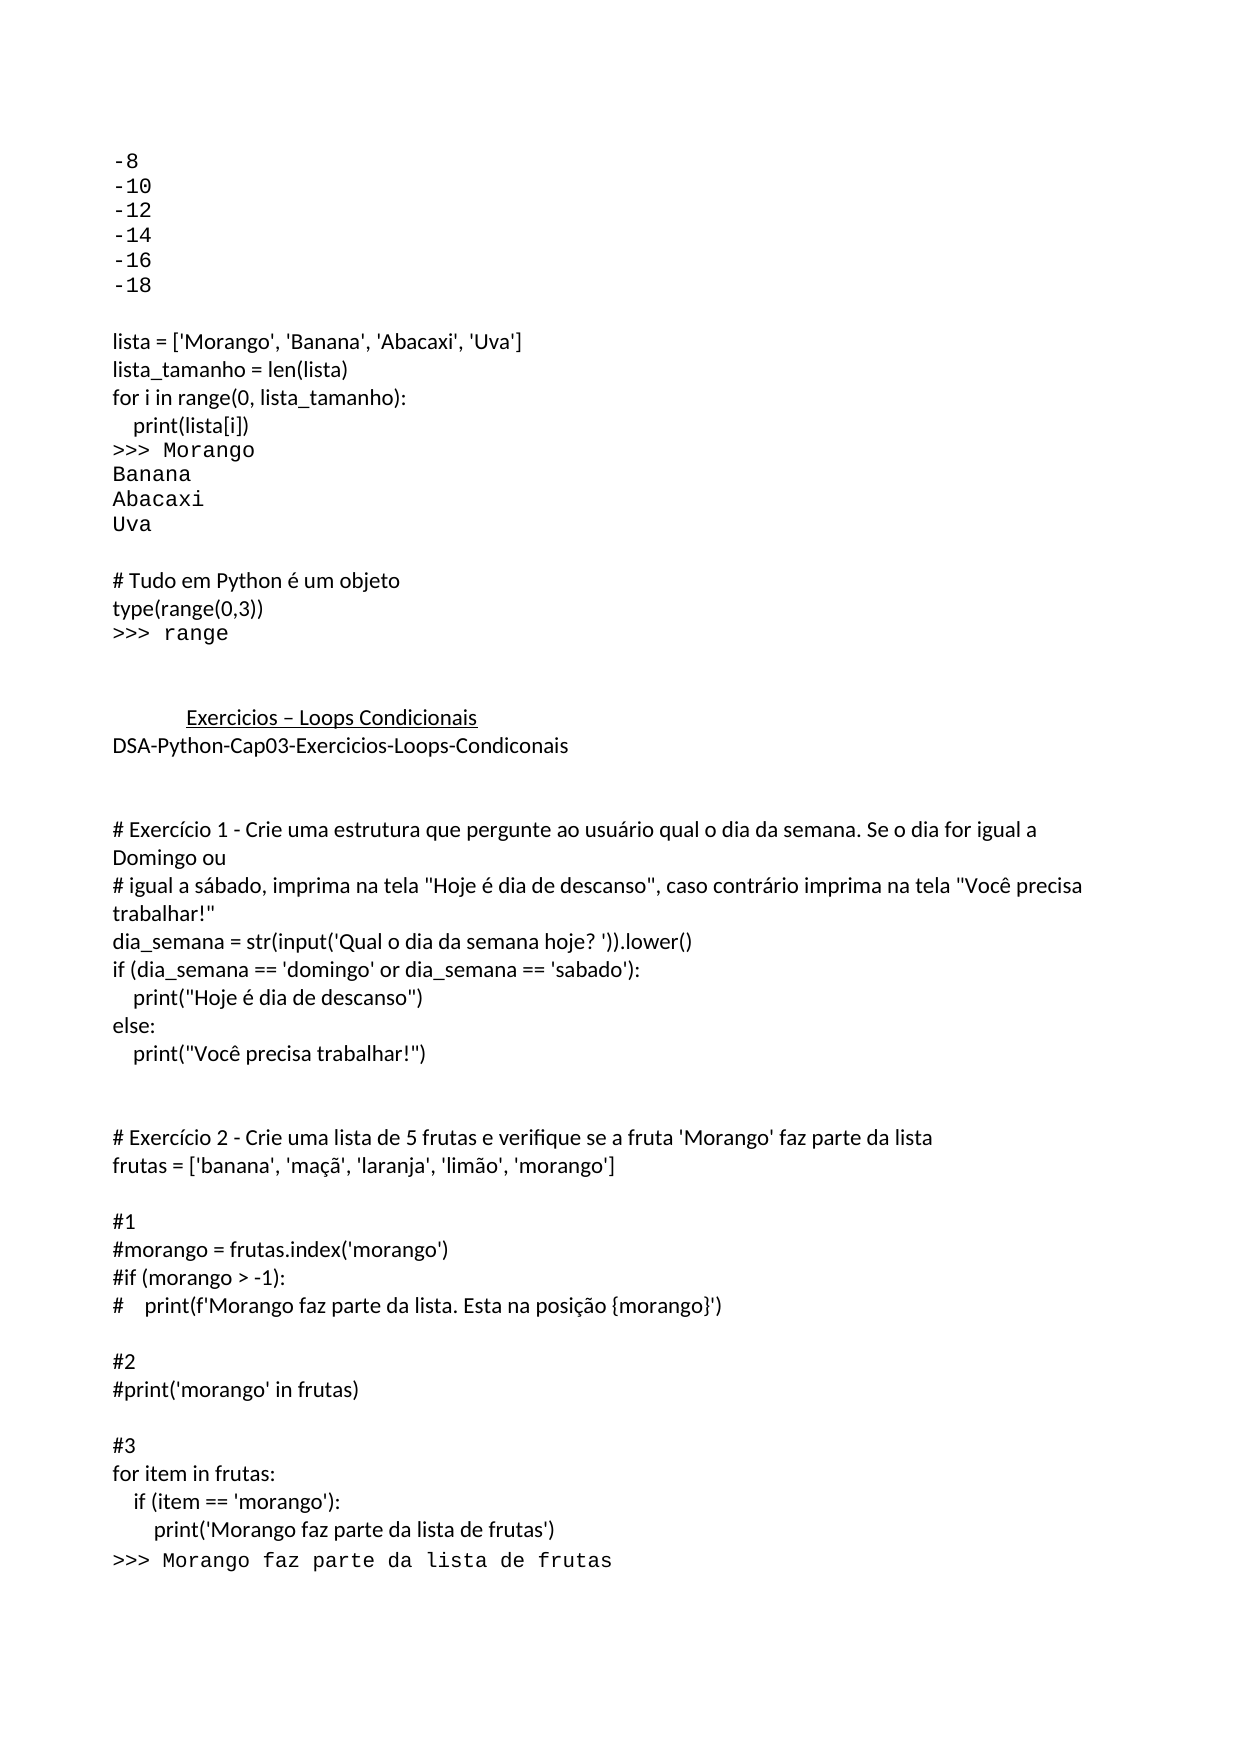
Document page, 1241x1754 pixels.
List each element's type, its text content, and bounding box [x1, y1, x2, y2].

text -16 [112, 249, 1128, 274]
text print("Hoje é dia de descanso") [112, 983, 1128, 1011]
text # Exercício 1 - Crie uma estrutura que pergunte ao usuário qual o dia da semana. Se o dia for igual a Domingo ou [112, 815, 1128, 871]
text # Tudo em Python é um objeto [112, 566, 1128, 594]
text >>> range [112, 622, 1128, 647]
text if (dia_semana == 'domingo' or dia_semana == 'sabado'): [112, 955, 1128, 983]
text DSA-Python-Cap03-Exercicios-Loops-Condiconais [112, 731, 1128, 759]
text for i in range(0, lista_tamanho): [112, 383, 1128, 411]
text print(lista[i]) [112, 411, 1128, 439]
text Uva [112, 513, 1128, 538]
text dia_semana = str(input('Qual o dia da semana hoje? ')).lower() [112, 927, 1128, 955]
text lista_tamanho = len(lista) [112, 355, 1128, 383]
text type(range(0,3)) [112, 594, 1128, 622]
text -14 [112, 224, 1128, 249]
text lista = ['Morango', 'Banana', 'Abacaxi', 'Uva'] [112, 327, 1128, 355]
text print("Você precisa trabalhar!") [112, 1039, 1128, 1067]
text -12 [112, 199, 1128, 224]
text -18 [112, 274, 1128, 299]
text >>> Morango faz parte da lista de frutas [112, 1543, 1128, 1574]
text if (item == 'morango'): [112, 1487, 1128, 1516]
text Abacaxi [112, 488, 1128, 513]
text -8 [112, 150, 1128, 175]
text >>> Morango [112, 439, 1128, 464]
text #2 [112, 1347, 1128, 1375]
text # igual a sábado, imprima na tela "Hoje é dia de descanso", caso contrário imprima na tela "Você precisa trabalhar!" [112, 871, 1128, 927]
text Exercicios – Loops Condicionais [112, 703, 1128, 731]
text -10 [112, 175, 1128, 199]
text frutas = ['banana', 'maçã', 'laranja', 'limão', 'morango'] [112, 1151, 1128, 1179]
text #print('morango' in frutas) [112, 1375, 1128, 1403]
text Banana [112, 464, 1128, 488]
text #morango = frutas.index('morango') [112, 1235, 1128, 1263]
text # print(f'Morango faz parte da lista. Esta na posição {morango}') [112, 1291, 1128, 1319]
text #if (morango > -1): [112, 1263, 1128, 1291]
text # Exercício 2 - Crie uma lista de 5 frutas e verifique se a fruta 'Morango' faz parte da lista [112, 1123, 1128, 1151]
text #3 [112, 1431, 1128, 1459]
text #1 [112, 1207, 1128, 1235]
text for item in frutas: [112, 1459, 1128, 1487]
text print('Morango faz parte da lista de frutas') [112, 1516, 1128, 1543]
text else: [112, 1011, 1128, 1039]
